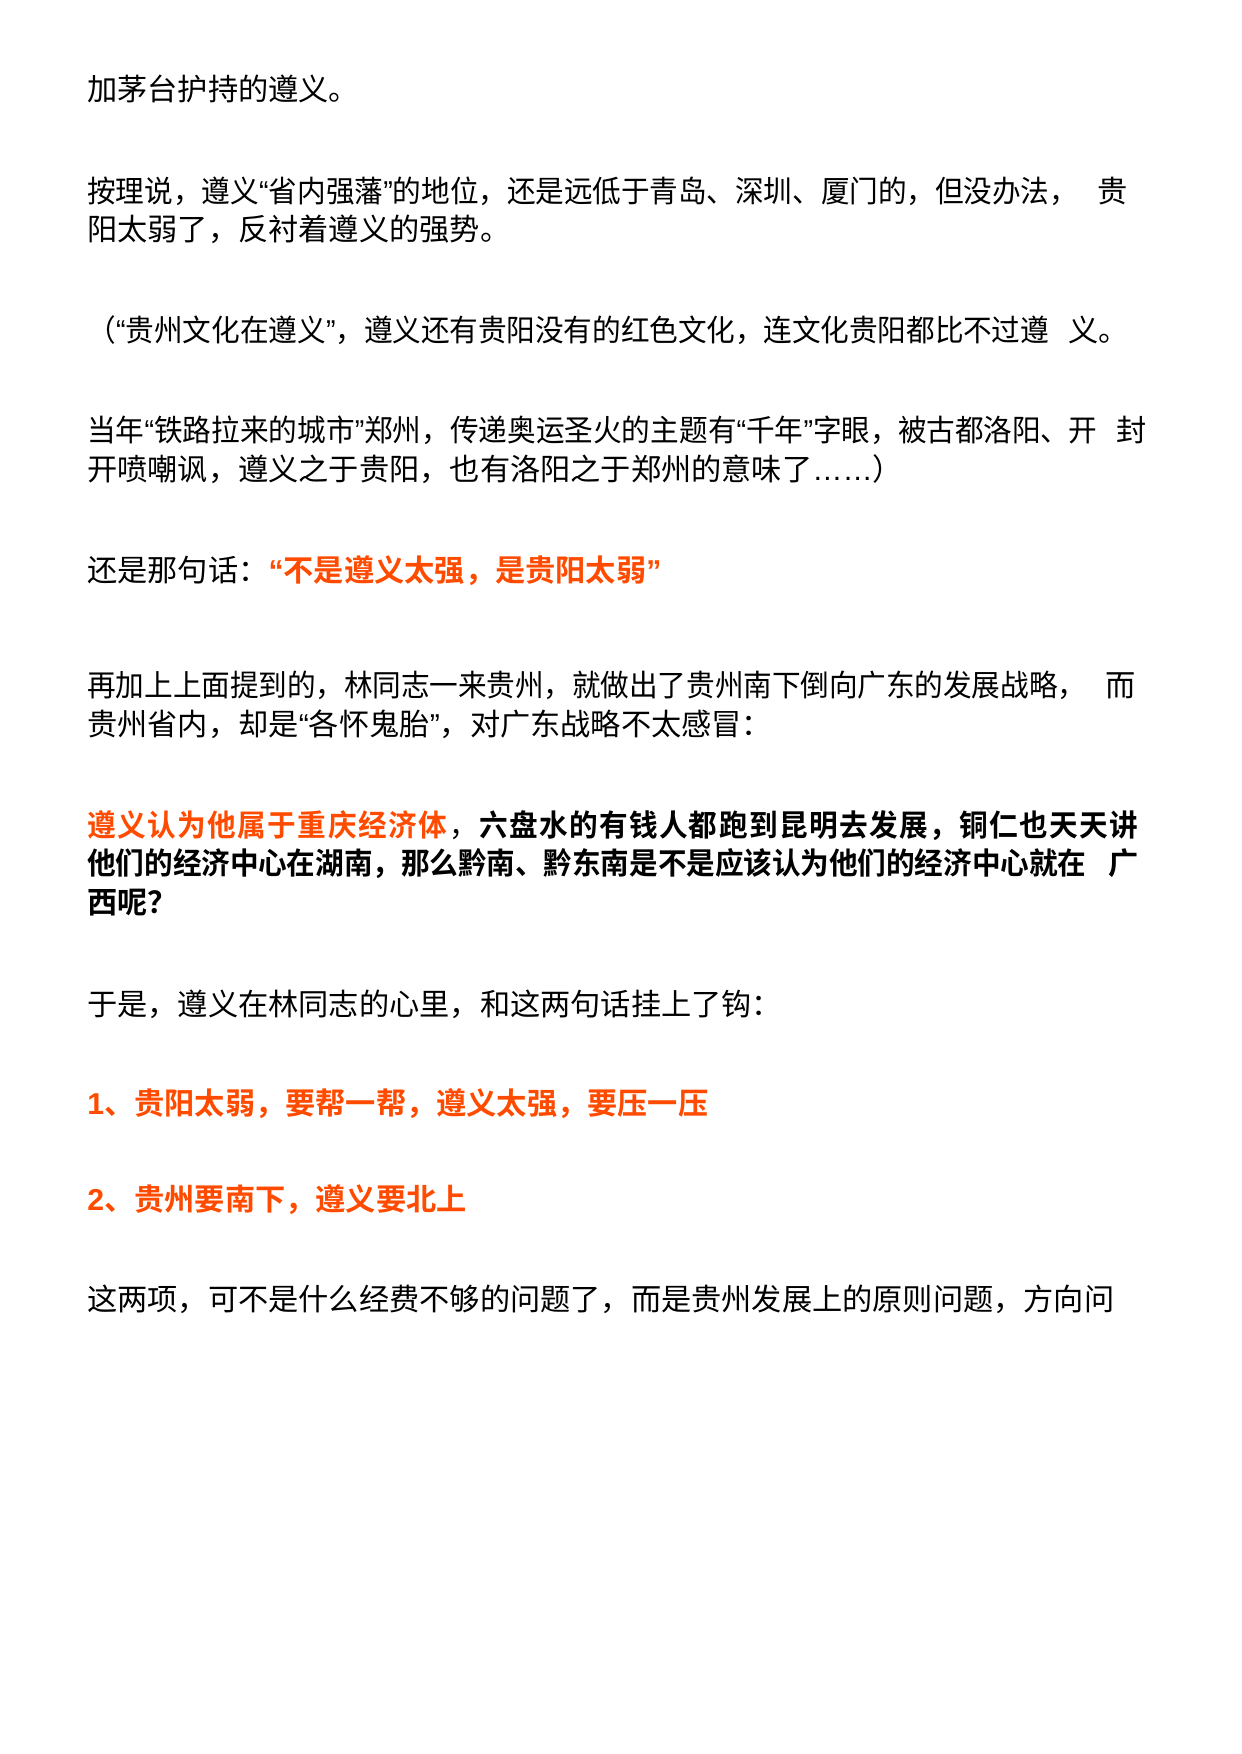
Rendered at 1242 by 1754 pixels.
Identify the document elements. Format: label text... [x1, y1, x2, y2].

text 按理说，遵义“省内强藩”的地位，还是远低于青岛、深圳、厦门的，但没办法， 贵阳太弱了，反衬着遵义的强势。 [87, 171, 1128, 249]
text 这两项，可不是什么经费不够的问题了，而是贵州发展上的原则问题，方向问 [87, 1275, 1171, 1319]
text 于是，遵义在林同志的心里，和这两句话挂上了钩： [87, 980, 1171, 1024]
subtitle 遵义认为他属于重庆经济体，六盘水的有钱人都跑到昆明去发展，铜仁也天天讲 他们的经济中心在湖南，那么黔南、黔东南是不是应该认为他们的经济中心就在 广西呢？ [87, 804, 1138, 923]
text 当年“铁路拉来的城市”郑州，传递奥运圣火的主题有“千年”字眼，被古都洛阳、开 封开喷嘲讽，遵义之于贵阳，也有洛阳之于郑州的意味了……） [87, 410, 1148, 489]
text 再加上上面提到的，林同志一来贵州，就做出了贵州南下倒向广东的发展战略， 而贵州省内，却是“各怀鬼胎”，对广东战略不太感冒： [87, 665, 1138, 744]
text 还是那句话：“不是遵义太强，是贵阳太弱” [87, 546, 1171, 590]
text 2、贵州要南下，遵义要北上 [87, 1176, 1171, 1219]
text 加茅台护持的遵义。 [87, 56, 1171, 112]
text （“贵州文化在遵义”，遵义还有贵阳没有的红色文化，连文化贵阳都比不过遵 义。 [87, 310, 1098, 349]
subtitle 1、贵阳太弱，要帮一帮，遵义太强，要压一压 [87, 1080, 1171, 1123]
